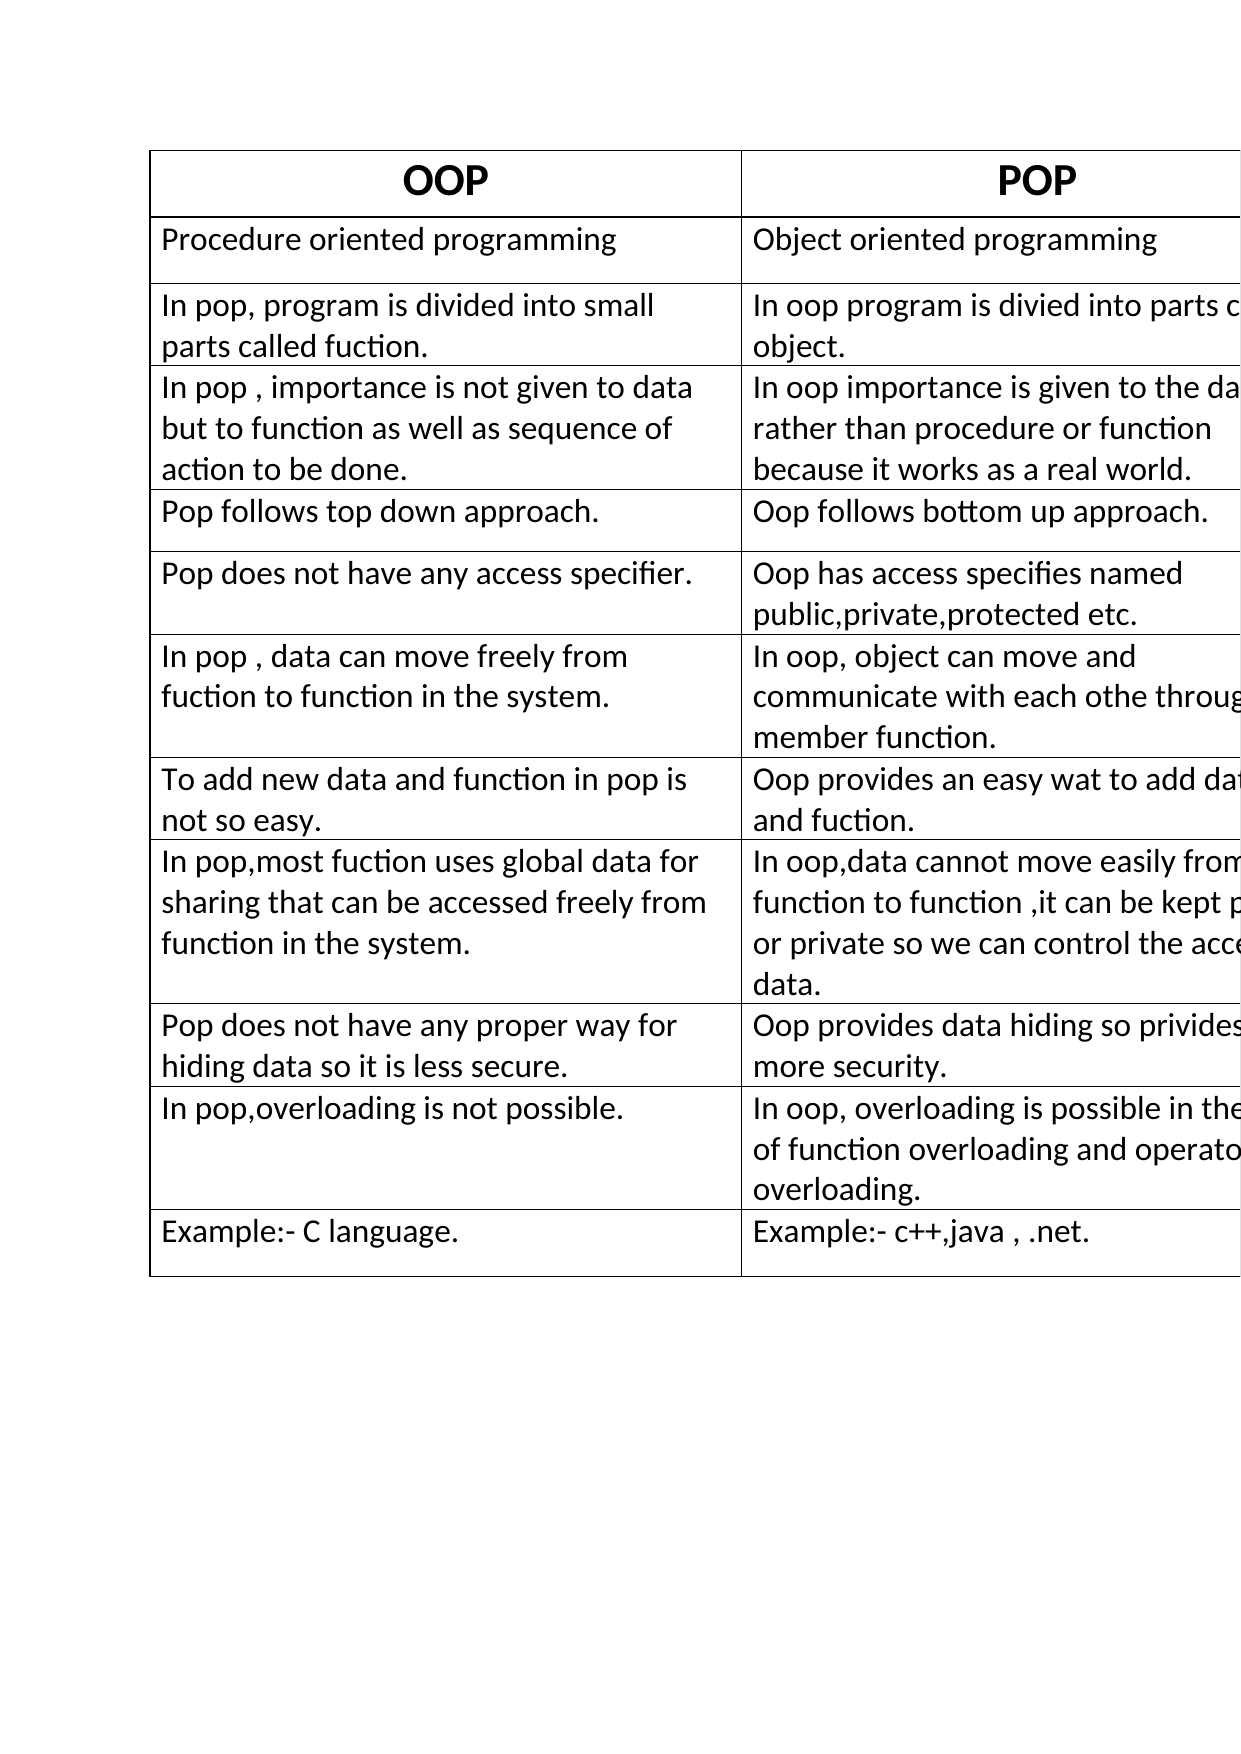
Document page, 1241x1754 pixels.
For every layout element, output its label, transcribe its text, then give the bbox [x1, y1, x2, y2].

table_cell Pop does not have any access specifier. [151, 552, 741, 634]
table_cell Procedure oriented programming [151, 218, 741, 283]
table_cell Oop provides an easy wat to add data and fuction. [742, 758, 1240, 839]
table_cell To add new data and function in pop is not so easy. [151, 758, 741, 839]
table_cell In pop,most fuction uses global data for sharing that can be accessed freely from function in the system. [151, 840, 741, 1003]
table_cell In pop, program is divided into small parts called fuction. [151, 284, 741, 365]
table_cell In oop importance is given to the data rather than procedure or function because it works as a real world. [742, 366, 1240, 489]
table_cell In pop,overloading is not possible. [151, 1087, 741, 1209]
table_cell Oop follows bottom up approach. [742, 490, 1240, 551]
table_cell In oop, overloading is possible in the from of function overloading and operator overloading. [742, 1087, 1240, 1209]
table_header OOP [151, 151, 741, 216]
table_cell Example:- C language. [151, 1210, 741, 1276]
table_cell Example:- c++,java , .net. [742, 1210, 1240, 1276]
table_cell In oop program is divied into parts called object. [742, 284, 1240, 365]
table_cell In oop, object can move and communicate with each othe through member function. [742, 635, 1240, 757]
table_cell Oop provides data hiding so privides more security. [742, 1004, 1240, 1086]
table_cell Pop follows top down approach. [151, 490, 741, 551]
table_cell Object oriented programming [742, 218, 1240, 283]
table_cell In oop,data cannot move easily from function to function ,it can be kept public or private so we can control the access of data. [742, 840, 1240, 1003]
table_cell Oop has access specifies named public,private,protected etc. [742, 552, 1240, 634]
table_cell In pop , data can move freely from fuction to function in the system. [151, 635, 741, 757]
table_cell Pop does not have any proper way for hiding data so it is less secure. [151, 1004, 741, 1086]
table_header POP [742, 151, 1240, 216]
table_cell In pop , importance is not given to data but to function as well as sequence of action to be done. [151, 366, 741, 489]
